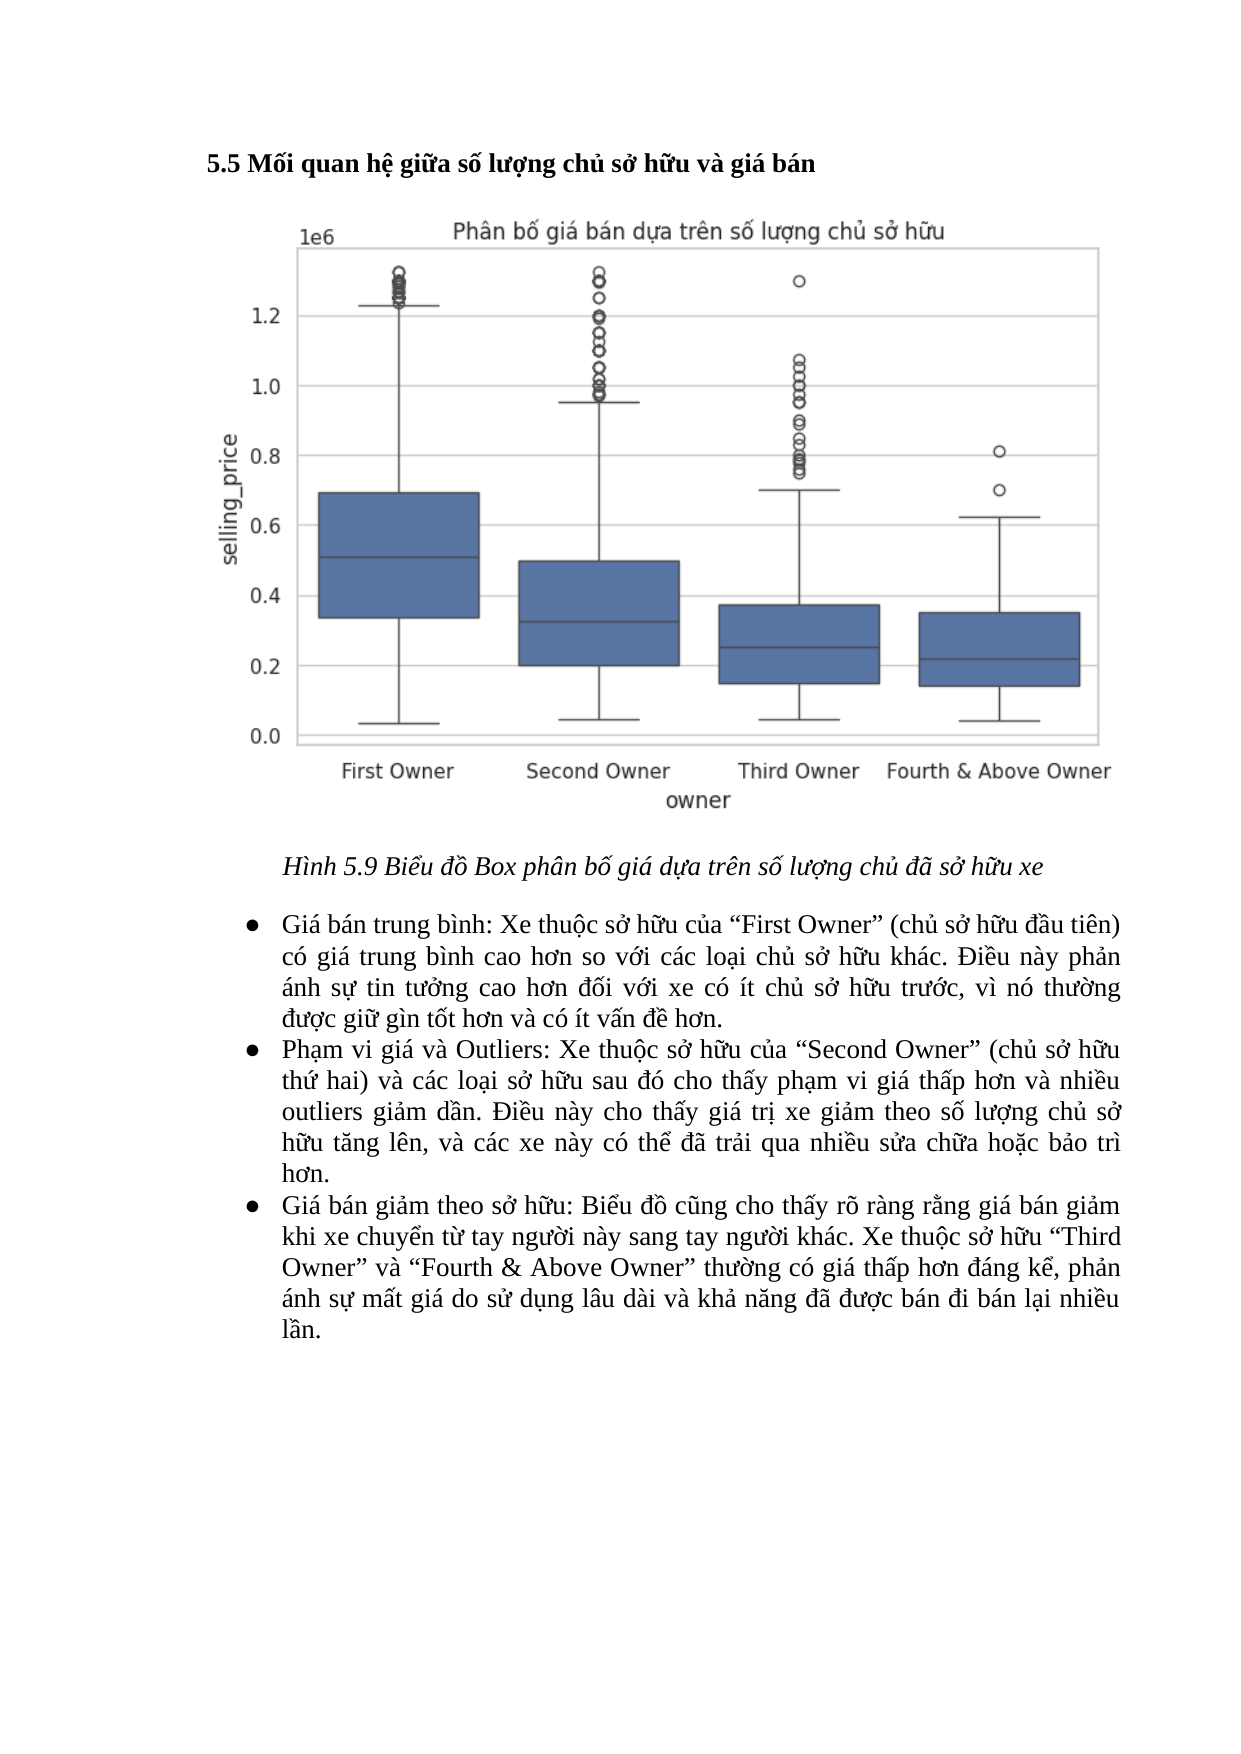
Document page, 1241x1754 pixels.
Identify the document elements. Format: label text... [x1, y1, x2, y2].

subtitle Hình 5.9 Biểu đồ Box phân bố giá dựa trên số lượng chủ đã sở hữu xe [207, 850, 1122, 881]
list Giá bán trung bình: Xe thuộc sở hữu của “First Owner” (chủ sở hữu đầu tiên) có giá trung bình cao hơn so với các loại chủ sở hữu khác. Điều này phản ánh sự tin tưởng cao hơn đối với xe có ít chủ sở hữu trước, vì nó thường được giữ gìn tốt hơn và có ít vấn đề hơn. [244, 908, 1122, 1033]
subtitle 5.5 Mối quan hệ giữa số lượng chủ sở hữu và giá bán [207, 148, 1122, 179]
list Giá bán giảm theo sở hữu: Biểu đồ cũng cho thấy rõ ràng rằng giá bán giảm khi xe chuyển từ tay người này sang tay người khác. Xe thuộc sở hữu “Third Owner” và “Fourth & Above Owner” thường có giá thấp hơn đáng kể, phản ánh sự mất giá do sử dụng lâu dài và khả năng đã được bán đi bán lại nhiều lần. [244, 1189, 1122, 1344]
picture [206, 206, 1123, 825]
list Phạm vi giá và Outliers: Xe thuộc sở hữu của “Second Owner” (chủ sở hữu thứ hai) và các loại sở hữu sau đó cho thấy phạm vi giá thấp hơn và nhiều outliers giảm dần. Điều này cho thấy giá trị xe giảm theo số lượng chủ sở hữu tăng lên, và các xe này có thể đã trải qua nhiều sửa chữa hoặc bảo trì hơn. [244, 1033, 1122, 1189]
